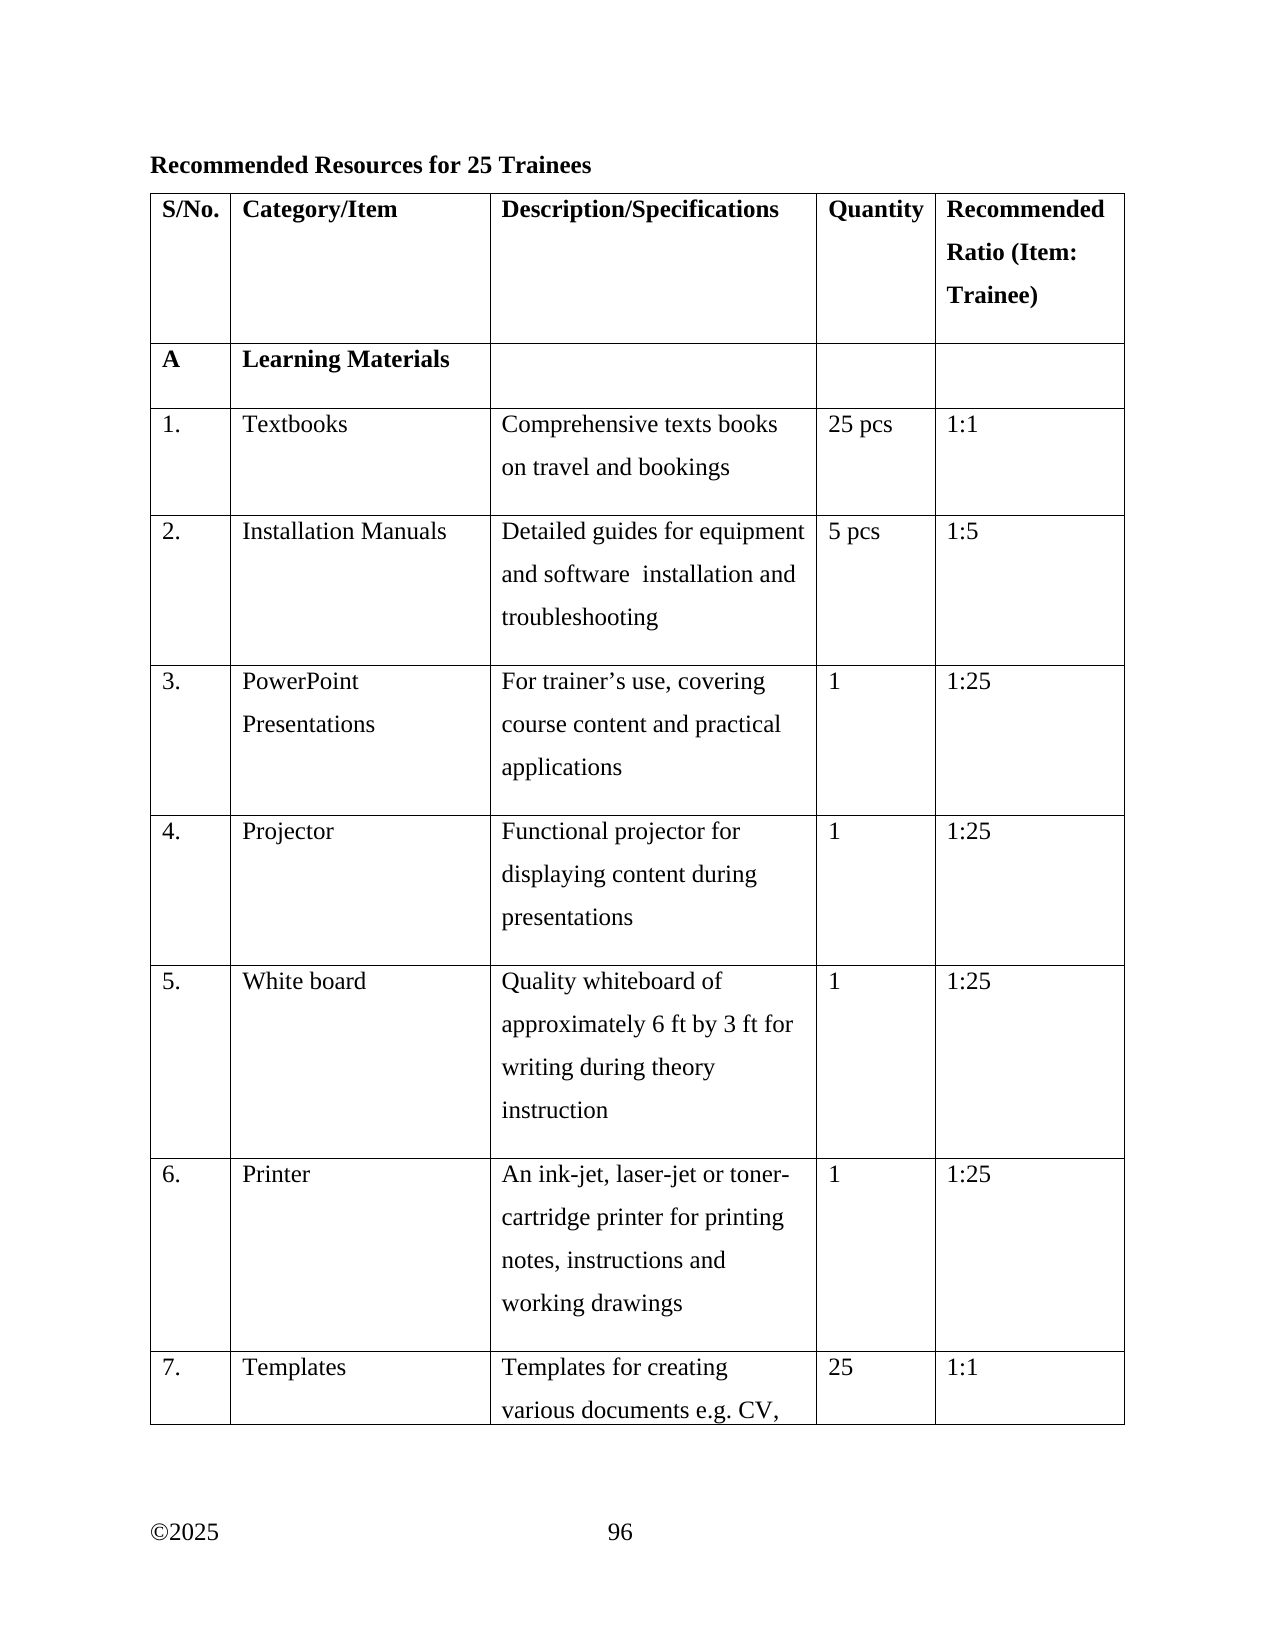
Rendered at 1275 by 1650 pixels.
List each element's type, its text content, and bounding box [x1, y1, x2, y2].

table_header Description/Specifications [491, 194, 816, 343]
table_cell [936, 344, 1124, 408]
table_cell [491, 1352, 816, 1424]
table_cell Comprehensive texts books on travel and bookings [491, 409, 816, 515]
table_cell 1 [817, 816, 935, 965]
table_cell An ink-jet, laser-jet or toner-cartridge printer for printing notes, instructions and working drawings [491, 1159, 816, 1351]
table_cell Learning Materials [231, 344, 490, 408]
table_cell 1:1 [936, 409, 1124, 515]
table_cell [151, 1352, 230, 1424]
table_cell 1 [817, 966, 935, 1158]
table_cell Quality whiteboard of approximately 6 ft by 3 ft for writing during theory instruction [491, 966, 816, 1158]
table_cell 25 pcs [817, 409, 935, 515]
table_header S/No. [151, 194, 230, 343]
table_cell [151, 409, 230, 515]
table_cell 1:25 [936, 1159, 1124, 1351]
table_cell 1:25 [936, 816, 1124, 965]
table_cell Textbooks [231, 409, 490, 515]
table_cell [151, 666, 230, 815]
table_cell A [151, 344, 230, 408]
table_cell White board [231, 966, 490, 1158]
table_cell [491, 344, 816, 408]
table_cell [151, 816, 230, 965]
table_cell [817, 344, 935, 408]
table_cell [151, 516, 230, 665]
table_header Quantity [817, 194, 935, 343]
table_cell Templates [231, 1352, 490, 1424]
table_cell Projector [231, 816, 490, 965]
table_cell 5 pcs [817, 516, 935, 665]
table_cell 1 [817, 666, 935, 815]
table_cell Installation Manuals [231, 516, 490, 665]
table_cell 1:1 [936, 1352, 1124, 1424]
table_cell For trainer’s use, covering course content and practical applications [491, 666, 816, 815]
table_header Recommended Ratio (Item: Trainee) [936, 194, 1124, 343]
table_cell [151, 1159, 230, 1351]
table_cell Functional projector for displaying content during presentations [491, 816, 816, 965]
table_header Category/Item [231, 194, 490, 343]
table_cell Detailed guides for equipment and software installation and troubleshooting [491, 516, 816, 665]
table_cell 1:25 [936, 966, 1124, 1158]
table_cell PowerPoint Presentations [231, 666, 490, 815]
table_cell 25 [817, 1352, 935, 1424]
table_cell 1:25 [936, 666, 1124, 815]
table_cell 1:5 [936, 516, 1124, 665]
text Recommended Resources for 25 Trainees [150, 150, 1125, 179]
table_cell 1 [817, 1159, 935, 1351]
table_cell Printer [231, 1159, 490, 1351]
table_cell [151, 966, 230, 1158]
